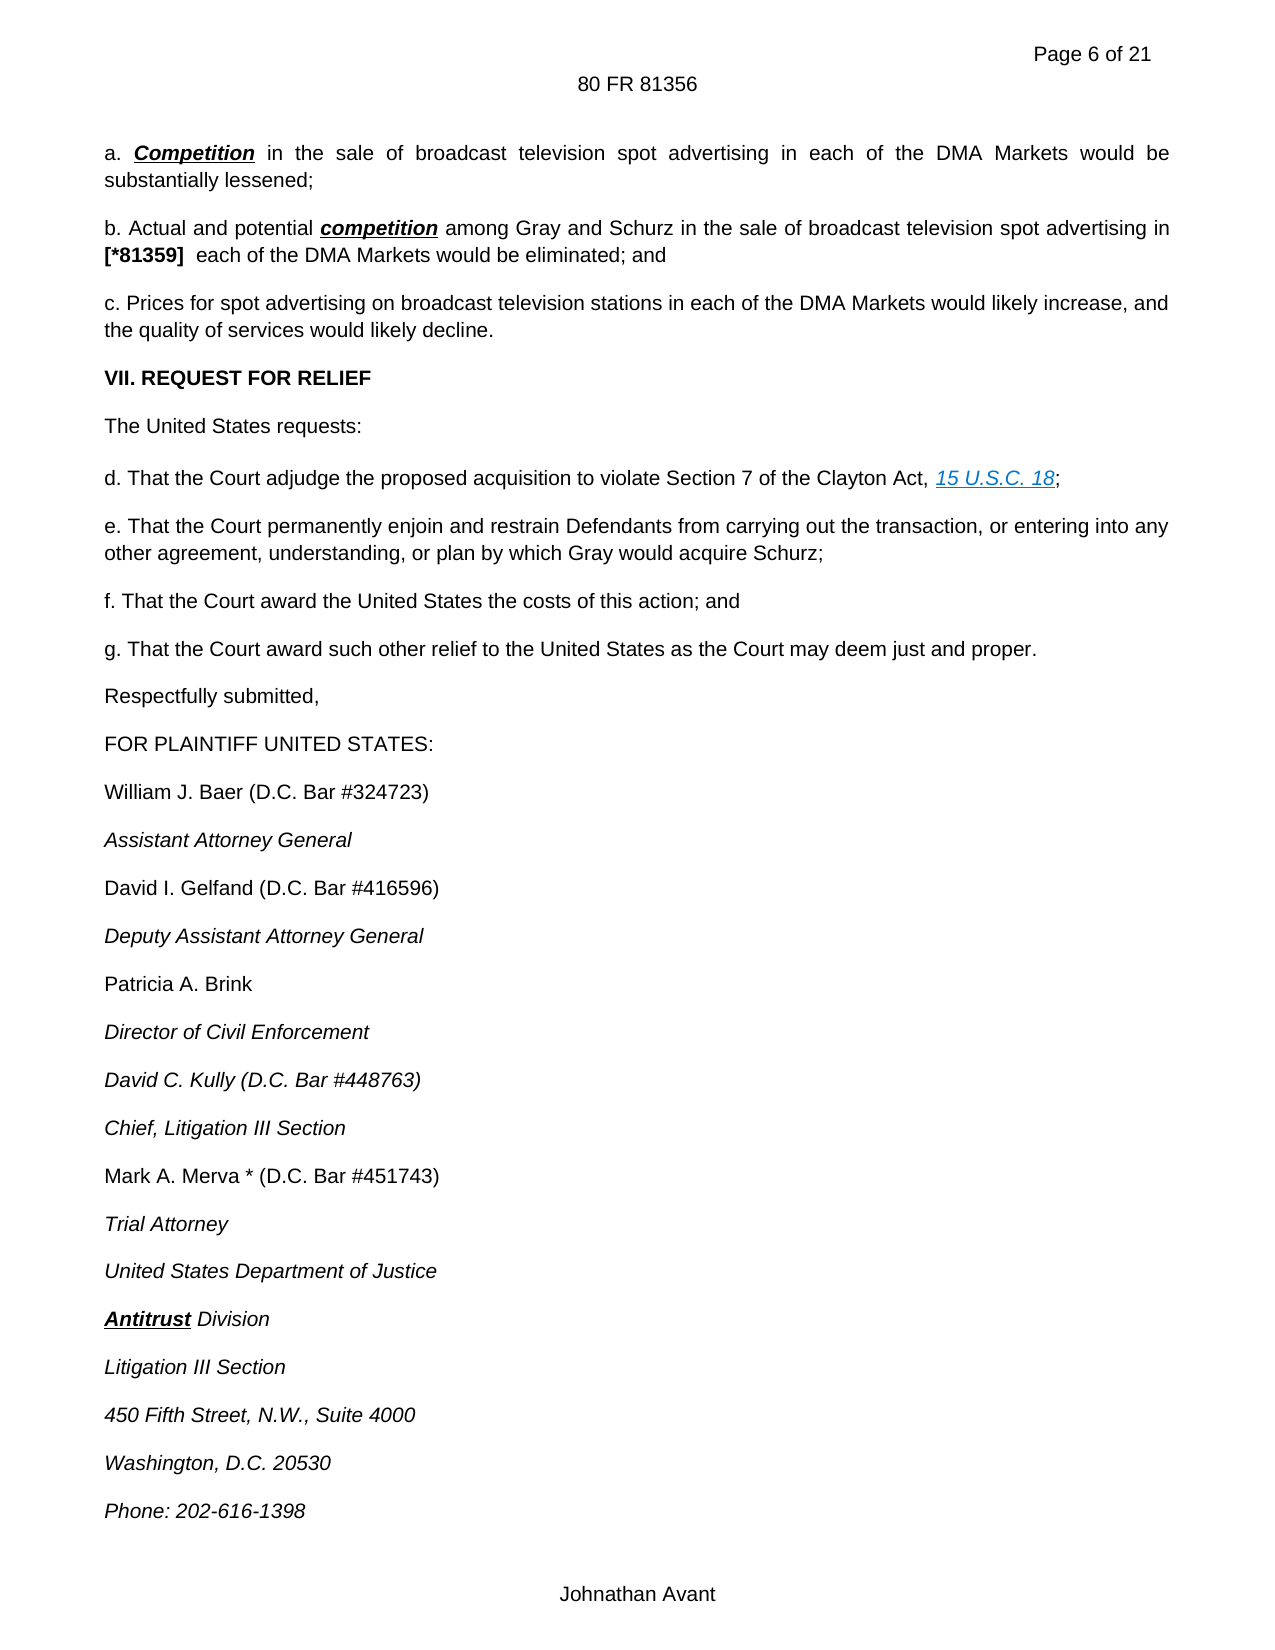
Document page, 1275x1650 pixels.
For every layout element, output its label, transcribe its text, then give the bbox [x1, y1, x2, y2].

text David I. Gelfand (D.C. Bar #416596) [104, 873, 1171, 900]
text d. That the Court adjudge the proposed acquisition to violate Section 7 of the Clayton Act, 15 U.S.C. 18; [104, 462, 1171, 489]
text United States Department of Justice [104, 1256, 1171, 1283]
text Mark A. Merva * (D.C. Bar #451743) [104, 1160, 1171, 1187]
text Patricia A. Brink [104, 969, 1171, 996]
text c. Prices for spot advertising on broadcast television stations in each of the DMA Markets would likely increase, and the quality of services would likely decline. [104, 287, 1171, 342]
text g. That the Court award such other relief to the United States as the Court may deem just and proper. [104, 633, 1171, 660]
text a. Competition in the sale of broadcast television spot advertising in each of the DMA Markets would be substantially lessened; [104, 137, 1171, 192]
text FOR PLAINTIFF UNITED STATES: [104, 729, 1171, 756]
text Phone: 202-616-1398 [104, 1496, 1171, 1523]
text The United States requests: [104, 410, 1171, 437]
text b. Actual and potential competition among Gray and Schurz in the sale of broadcast television spot advertising in [*81359] each of the DMA Markets would be eliminated; and [104, 212, 1171, 267]
text William J. Baer (D.C. Bar #324723) [104, 777, 1171, 804]
text Trial Attorney [104, 1208, 1171, 1235]
text Washington, D.C. 20530 [104, 1448, 1171, 1475]
text Director of Civil Enforcement [104, 1017, 1171, 1044]
text Deputy Assistant Attorney General [104, 921, 1171, 948]
text David C. Kully (D.C. Bar #448763) [104, 1064, 1171, 1092]
text e. That the Court permanently enjoin and restrain Defendants from carrying out the transaction, or entering into any other agreement, understanding, or plan by which Gray would acquire Schurz; [104, 510, 1171, 564]
text Respectfully submitted, [104, 681, 1171, 708]
text VII. REQUEST FOR RELIEF [104, 362, 1171, 389]
text Antitrust Division [104, 1304, 1171, 1331]
text Assistant Attorney General [104, 825, 1171, 852]
text 450 Fifth Street, N.W., Suite 4000 [104, 1400, 1171, 1427]
text f. That the Court award the United States the costs of this action; and [104, 585, 1171, 612]
text Chief, Litigation III Section [104, 1112, 1171, 1139]
text Litigation III Section [104, 1352, 1171, 1379]
